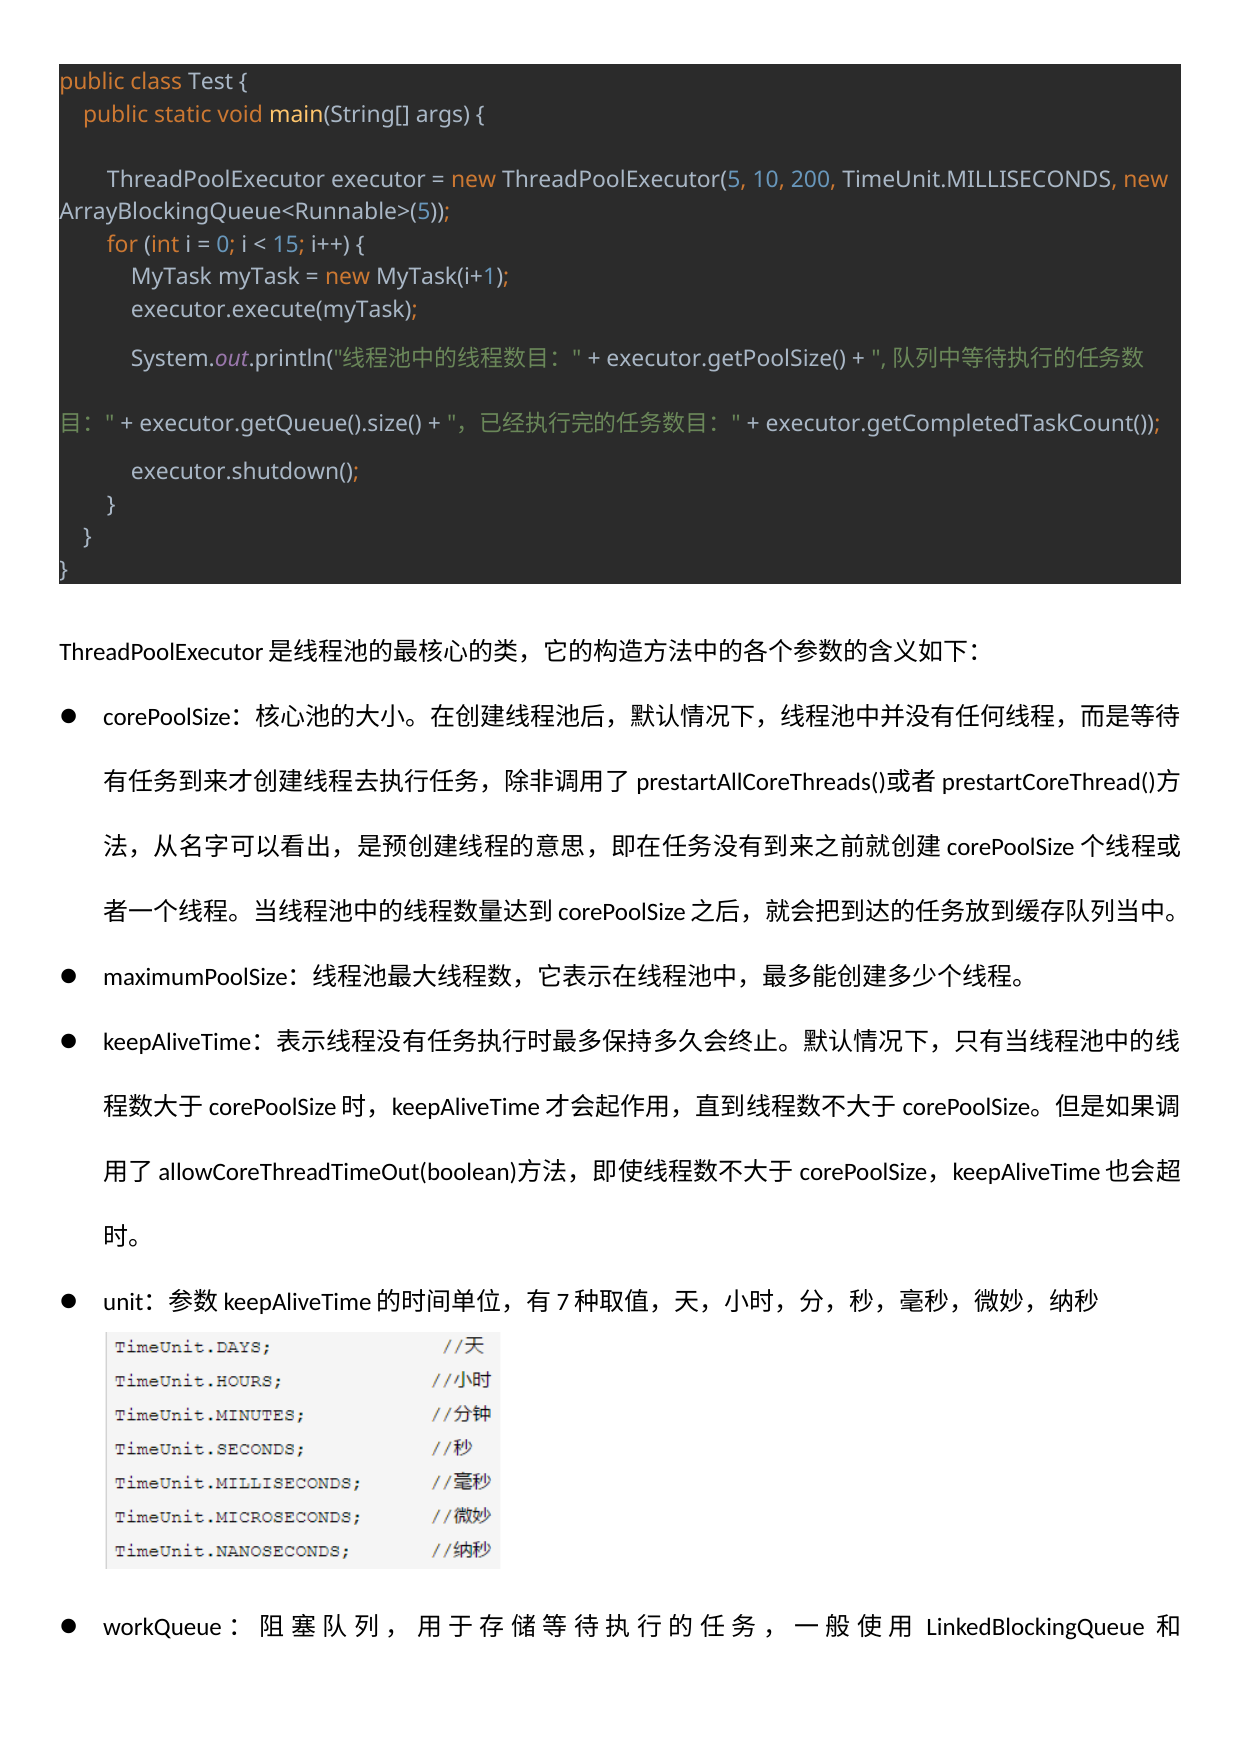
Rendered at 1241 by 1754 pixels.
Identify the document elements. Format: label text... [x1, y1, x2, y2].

list keepAliveTime：表示线程没有任务执行时最多保持多久会终止。默认情况下，只有当线程池中的线程数大于corePoolSize时，keepAliveTime才会起作用，直到线程数不大于corePoolSize。但是如果调用了allowCoreThreadTimeOut(boolean)方法，即使线程数不大于corePoolSize，keepAliveTime也会超时。 [59, 1007, 1181, 1267]
list unit：参数keepAliveTime的时间单位，有7种取值，天，小时，分，秒，毫秒，微妙，纳秒 [59, 1267, 1181, 1332]
text ThreadPoolExecutor是线程池的最核心的类，它的构造方法中的各个参数的含义如下： [59, 617, 1181, 682]
list maximumPoolSize：线程池最大线程数，它表示在线程池中，最多能创建多少个线程。 [59, 942, 1181, 1007]
list corePoolSize：核心池的大小。在创建线程池后，默认情况下，线程池中并没有任何线程，而是等待有任务到来才创建线程去执行任务，除非调用了prestartAllCoreThreads()或者prestartCoreThread()方法，从名字可以看出，是预创建线程的意思，即在任务没有到来之前就创建corePoolSize个线程或者一个线程。当线程池中的线程数量达到corePoolSize之后，就会把到达的任务放到缓存队列当中。 [59, 682, 1181, 942]
text public class Test { public static void main(String[] args) { ThreadPoolExecutor executor = new ThreadPoolExecutor(5, 10, 200, TimeUnit.MILLISECONDS, new ArrayBlockingQueue<Runnable>(5)); for (int i = 0; i < 15; i++) { MyTask myTask = new MyTask(i+1); executor.execute(myTask); System.out.println("线程池中的线程数目：" + executor.getPoolSize() + ", 队列中等待执行的任务数目：" + executor.getQueue().size() + "，已经执行完的任务数目：" + executor.getCompletedTaskCount()); executor.shutdown(); } } } [59, 64, 1181, 584]
list workQueue：阻塞队列，用于存储等待执行的任务，一般使用LinkedBlockingQueue和SynchronousQueue。线程池的排队策略和BlockingQueue有关。 [59, 1592, 1181, 1657]
